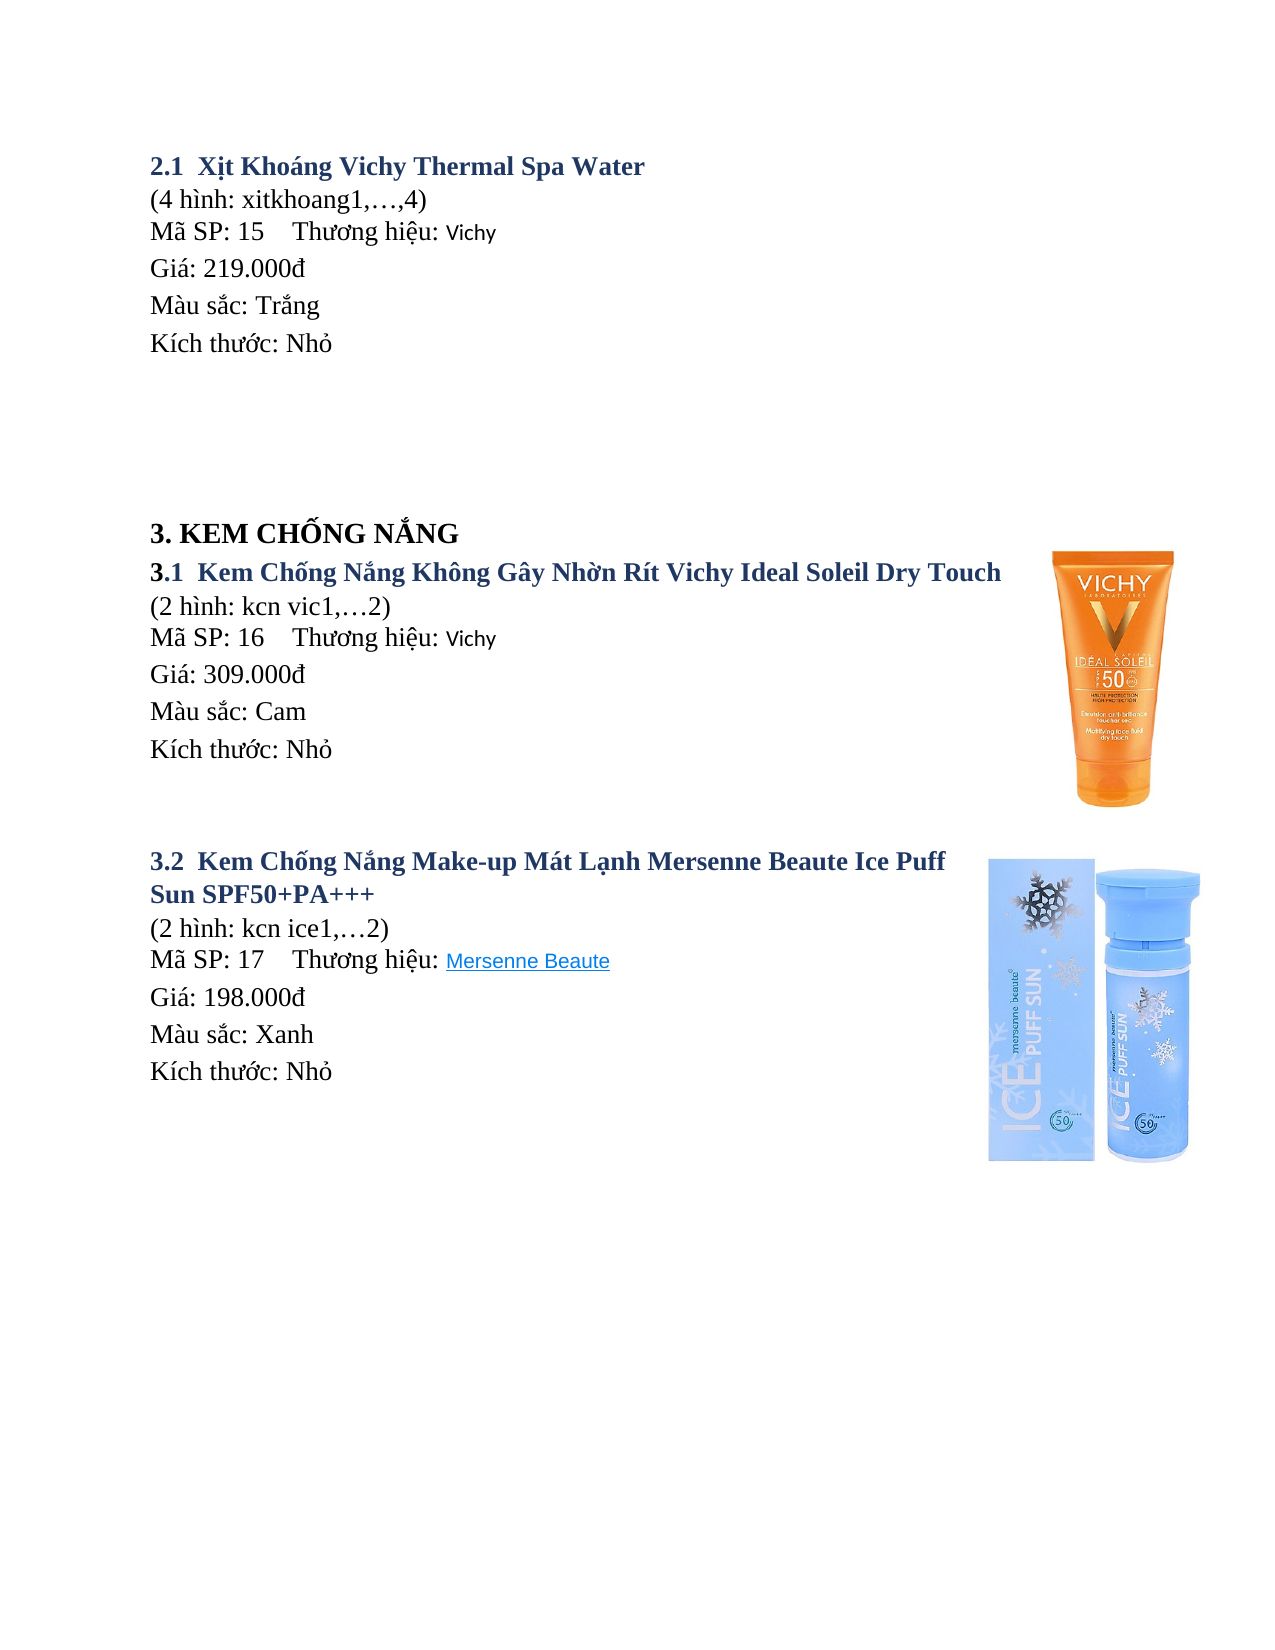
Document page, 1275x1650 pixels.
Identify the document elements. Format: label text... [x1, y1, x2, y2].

text Mã SP: 17 Thương hiệu: Mersenne Beaute [446, 943, 975, 974]
text Mã SP: 15 Thương hiệu: Vichy [446, 215, 1125, 246]
text (2 hình: kcn ice1,…2) [150, 912, 975, 943]
text Giá: 198.000đ [150, 981, 975, 1012]
subtitle 2.1 Xịt Khoáng Vichy Thermal Spa Water [150, 150, 1125, 181]
text Màu sắc: Xanh [150, 1018, 975, 1049]
text Giá: 309.000đ [150, 658, 1040, 689]
text (2 hình: kcn vic1,…2) [150, 589, 1040, 621]
text Kích thước: Nhỏ [150, 1056, 975, 1087]
text Kích thước: Nhỏ [150, 733, 1040, 764]
picture [1040, 535, 1184, 813]
picture [975, 850, 1207, 1175]
text Màu sắc: Trắng [150, 289, 1125, 321]
text 3. KEM CHỐNG NẮNG [150, 516, 1125, 550]
text Màu sắc: Cam [150, 696, 1040, 727]
text Giá: 219.000đ [150, 252, 1125, 283]
text (4 hình: xitkhoang1,…,4) [150, 183, 1125, 215]
subtitle 3.2 Kem Chống Nắng Make-up Mát Lạnh Mersenne Beaute Ice Puff Sun SPF50+PA+++ [150, 845, 1125, 910]
text Mã SP: 16 Thương hiệu: Vichy [446, 621, 1040, 652]
subtitle 3.1 Kem Chống Nắng Không Gây Nhờn Rít Vichy Ideal Soleil Dry Touch [150, 556, 1040, 587]
text Kích thước: Nhỏ [150, 327, 1125, 358]
